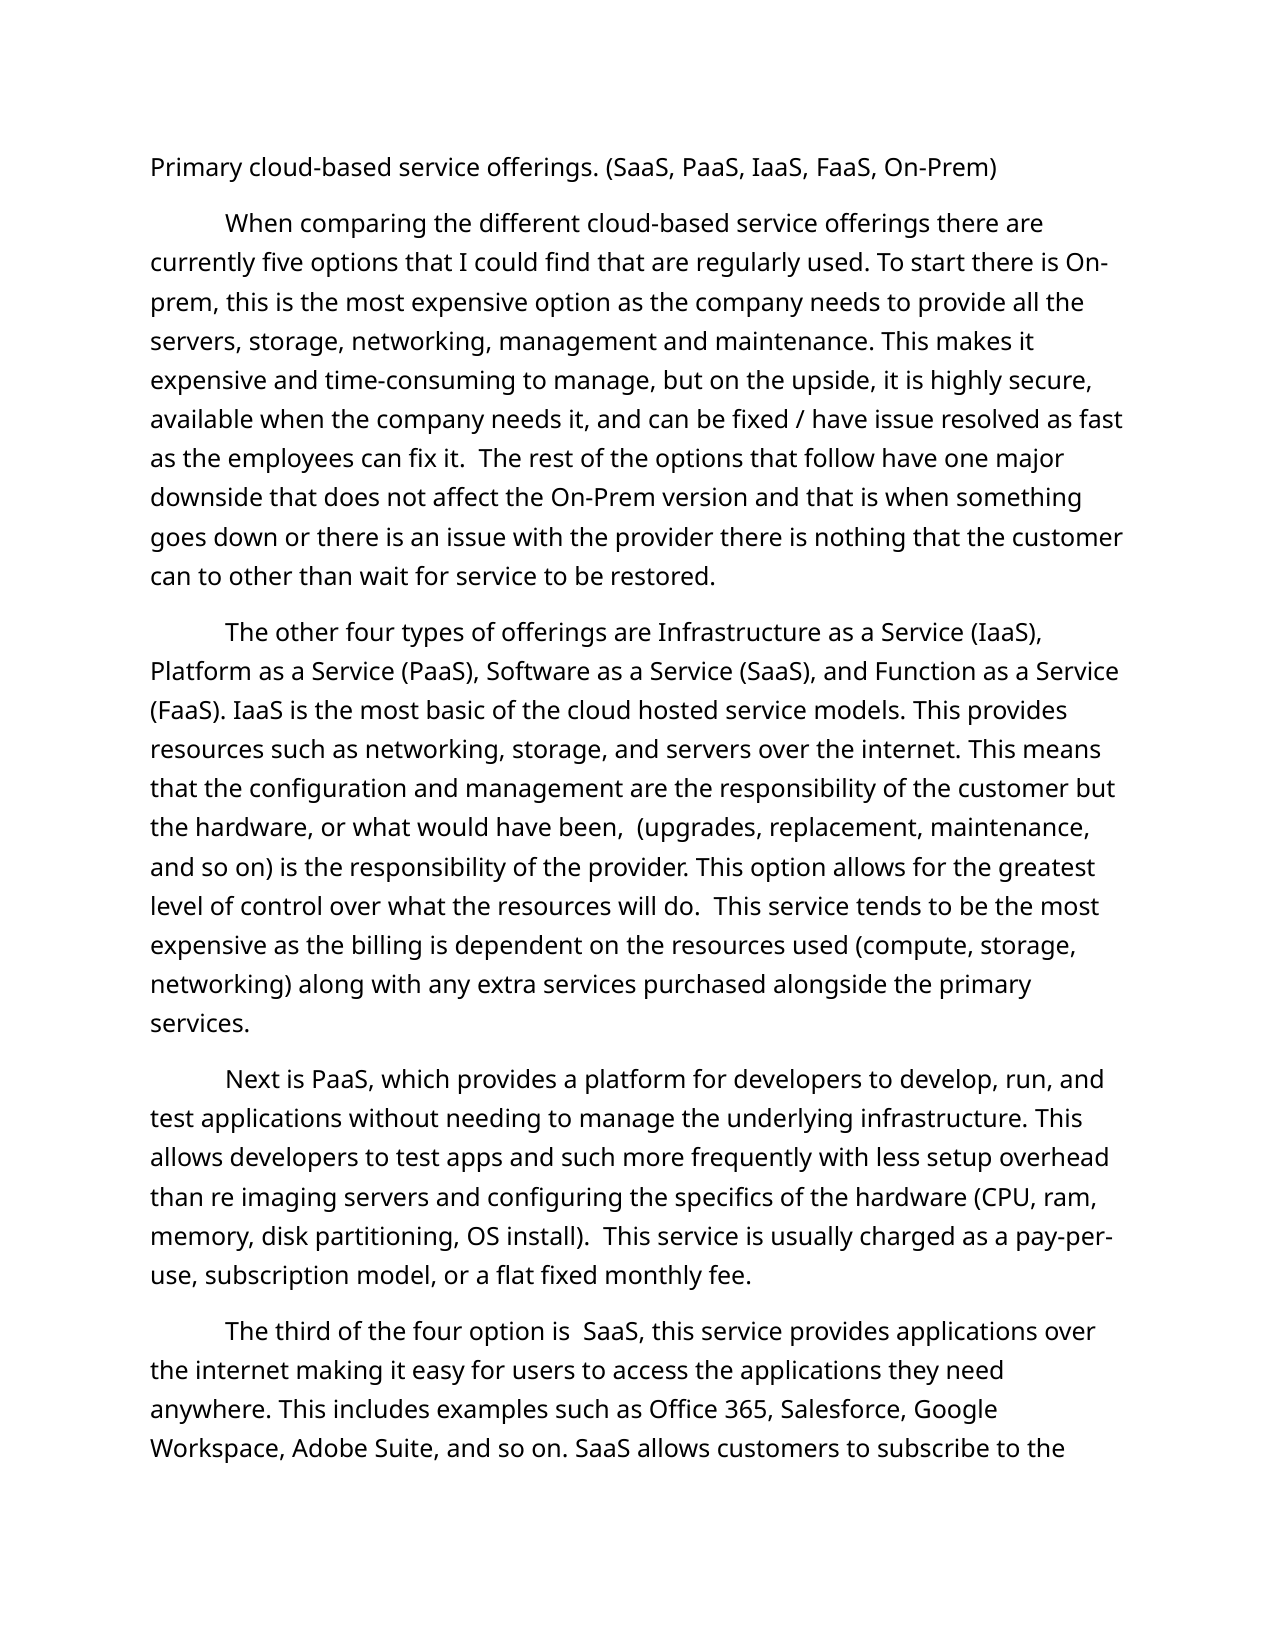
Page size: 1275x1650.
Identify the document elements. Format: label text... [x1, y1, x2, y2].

text The other four types of offerings are Infrastructure as a Service (IaaS), Platform as a Service (PaaS), Software as a Service (SaaS), and Function as a Service (FaaS). IaaS is the most basic of the cloud hosted service models. This provides resources such as networking, storage, and servers over the internet. This means that the configuration and management are the responsibility of the customer but the hardware, or what would have been, (upgrades, replacement, maintenance, and so on) is the responsibility of the provider. This option allows for the greatest level of control over what the resources will do. This service tends to be the most expensive as the billing is dependent on the resources used (compute, storage, networking) along with any extra services purchased alongside the primary services. [150, 614, 1125, 1040]
text Primary cloud-based service offerings. (SaaS, PaaS, IaaS, FaaS, On-Prem) [150, 150, 1125, 184]
text When comparing the different cloud-based service offerings there are currently five options that I could find that are regularly used. To start there is On-prem, this is the most expensive option as the company needs to provide all the servers, storage, networking, management and maintenance. This makes it expensive and time-consuming to manage, but on the upside, it is highly secure, available when the company needs it, and can be fixed / have issue resolved as fast as the employees can fix it. The rest of the options that follow have one major downside that does not affect the On-Prem version and that is when something goes down or there is an issue with the provider there is nothing that the customer can to other than wait for service to be restored. [150, 206, 1125, 592]
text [150, 1313, 1125, 1465]
text Next is PaaS, which provides a platform for developers to develop, run, and test applications without needing to manage the underlying infrastructure. This allows developers to test apps and such more frequently with less setup overhead than re imaging servers and configuring the specifics of the hardware (CPU, ram, memory, disk partitioning, OS install). This service is usually charged as a pay-per-use, subscription model, or a flat fixed monthly fee. [150, 1062, 1125, 1292]
